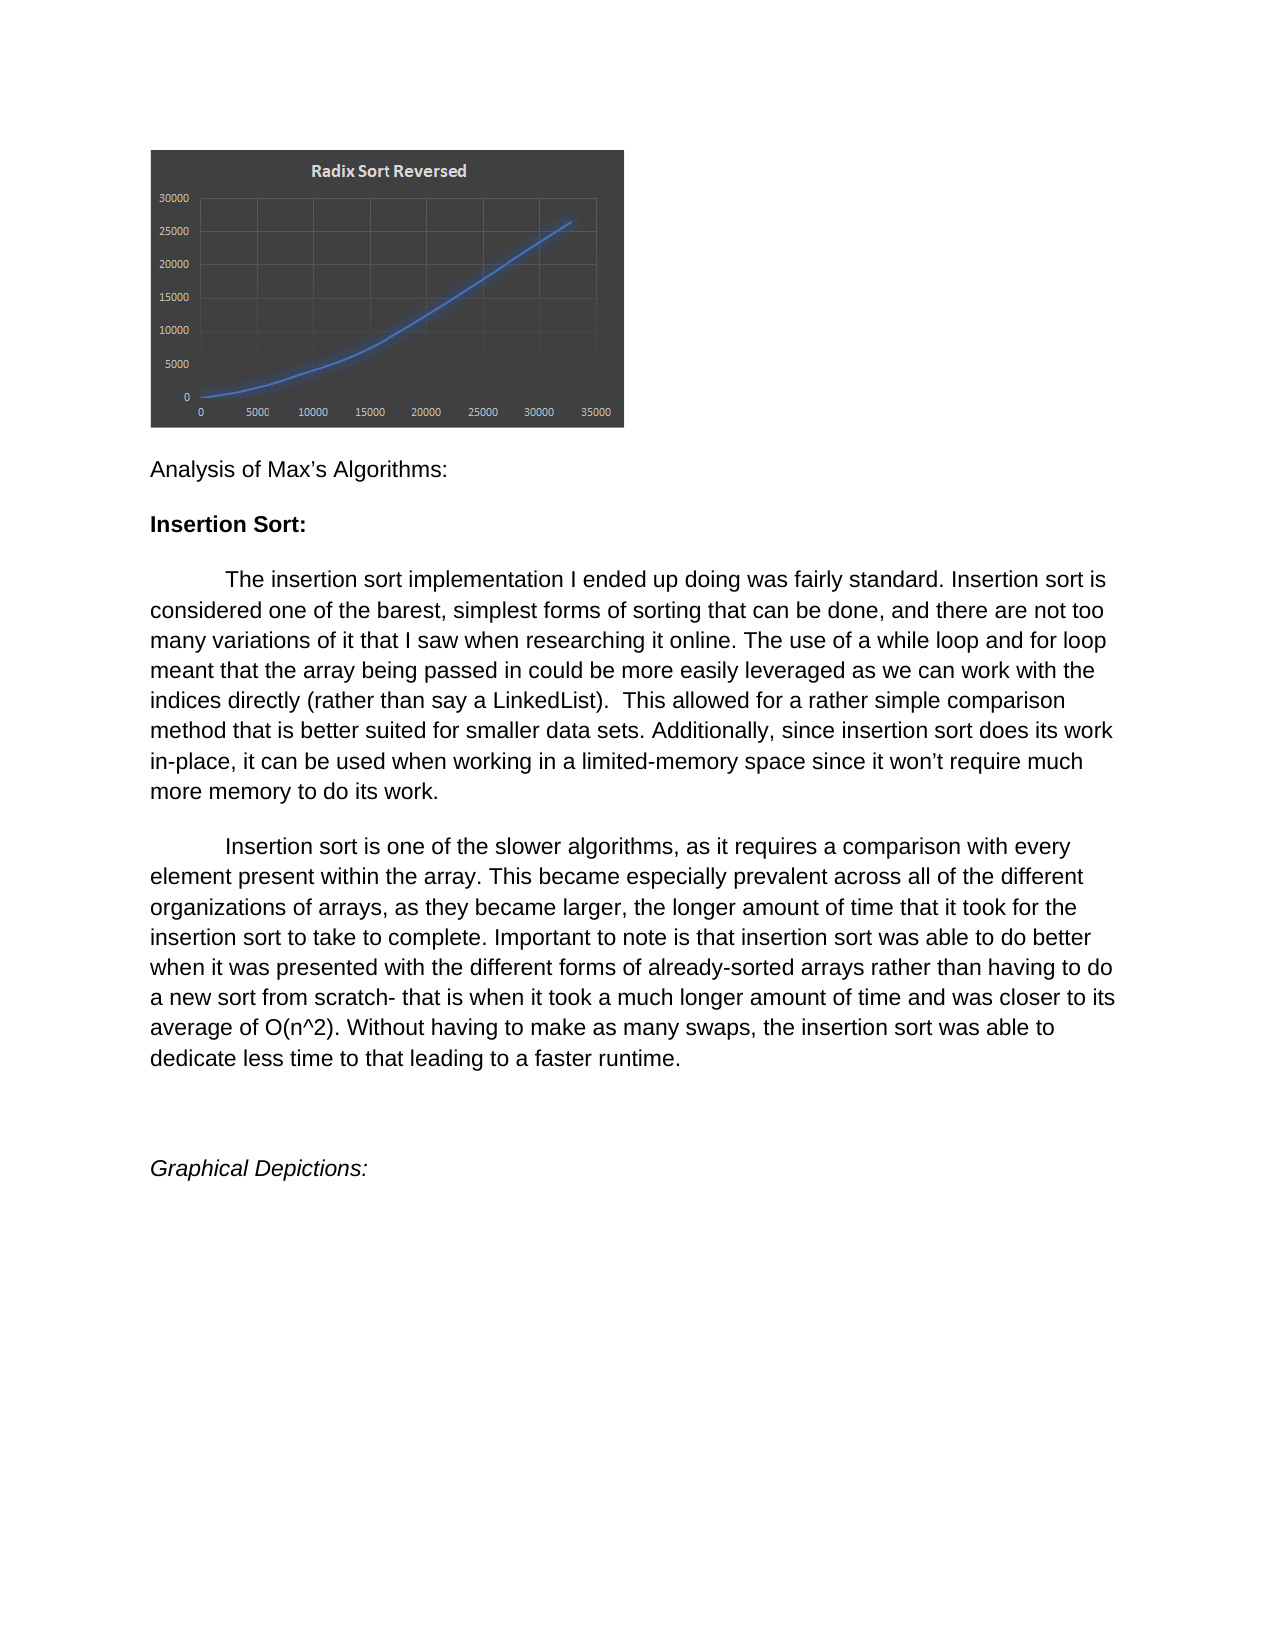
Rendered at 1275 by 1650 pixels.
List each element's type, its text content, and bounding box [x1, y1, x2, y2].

text Insertion sort is one of the slower algorithms, as it requires a comparison with every element present within the array. This became especially prevalent across all of the different organizations of arrays, as they became larger, the longer amount of time that it took for the insertion sort to take to complete. Important to note is that insertion sort was able to do better when it was presented with the different forms of already-sorted arrays rather than having to do a new sort from scratch- that is when it took a much longer amount of time and was closer to its average of O(n^2). Without having to make as many swaps, the insertion sort was able to dedicate less time to that leading to a faster runtime. [150, 833, 1125, 1071]
text The insertion sort implementation I ended up doing was fairly standard. Insertion sort is considered one of the barest, simplest forms of sorting that can be done, and there are not too many variations of it that I saw when researching it online. The use of a while loop and for loop meant that the array being passed in could be more easily leveraged as we can work with the indices directly (rather than say a LinkedList). This allowed for a rather simple comparison method that is better suited for smaller data sets. Additionally, since insertion sort does its work in-place, it can be used when working in a limited-memory space since it won’t require much more memory to do its work. [150, 566, 1125, 804]
text Analysis of Max’s Algorithms: [150, 456, 1125, 482]
picture [150, 150, 625, 428]
text Insertion Sort: [150, 511, 1125, 538]
text Graphical Depictions: [150, 1155, 1125, 1181]
